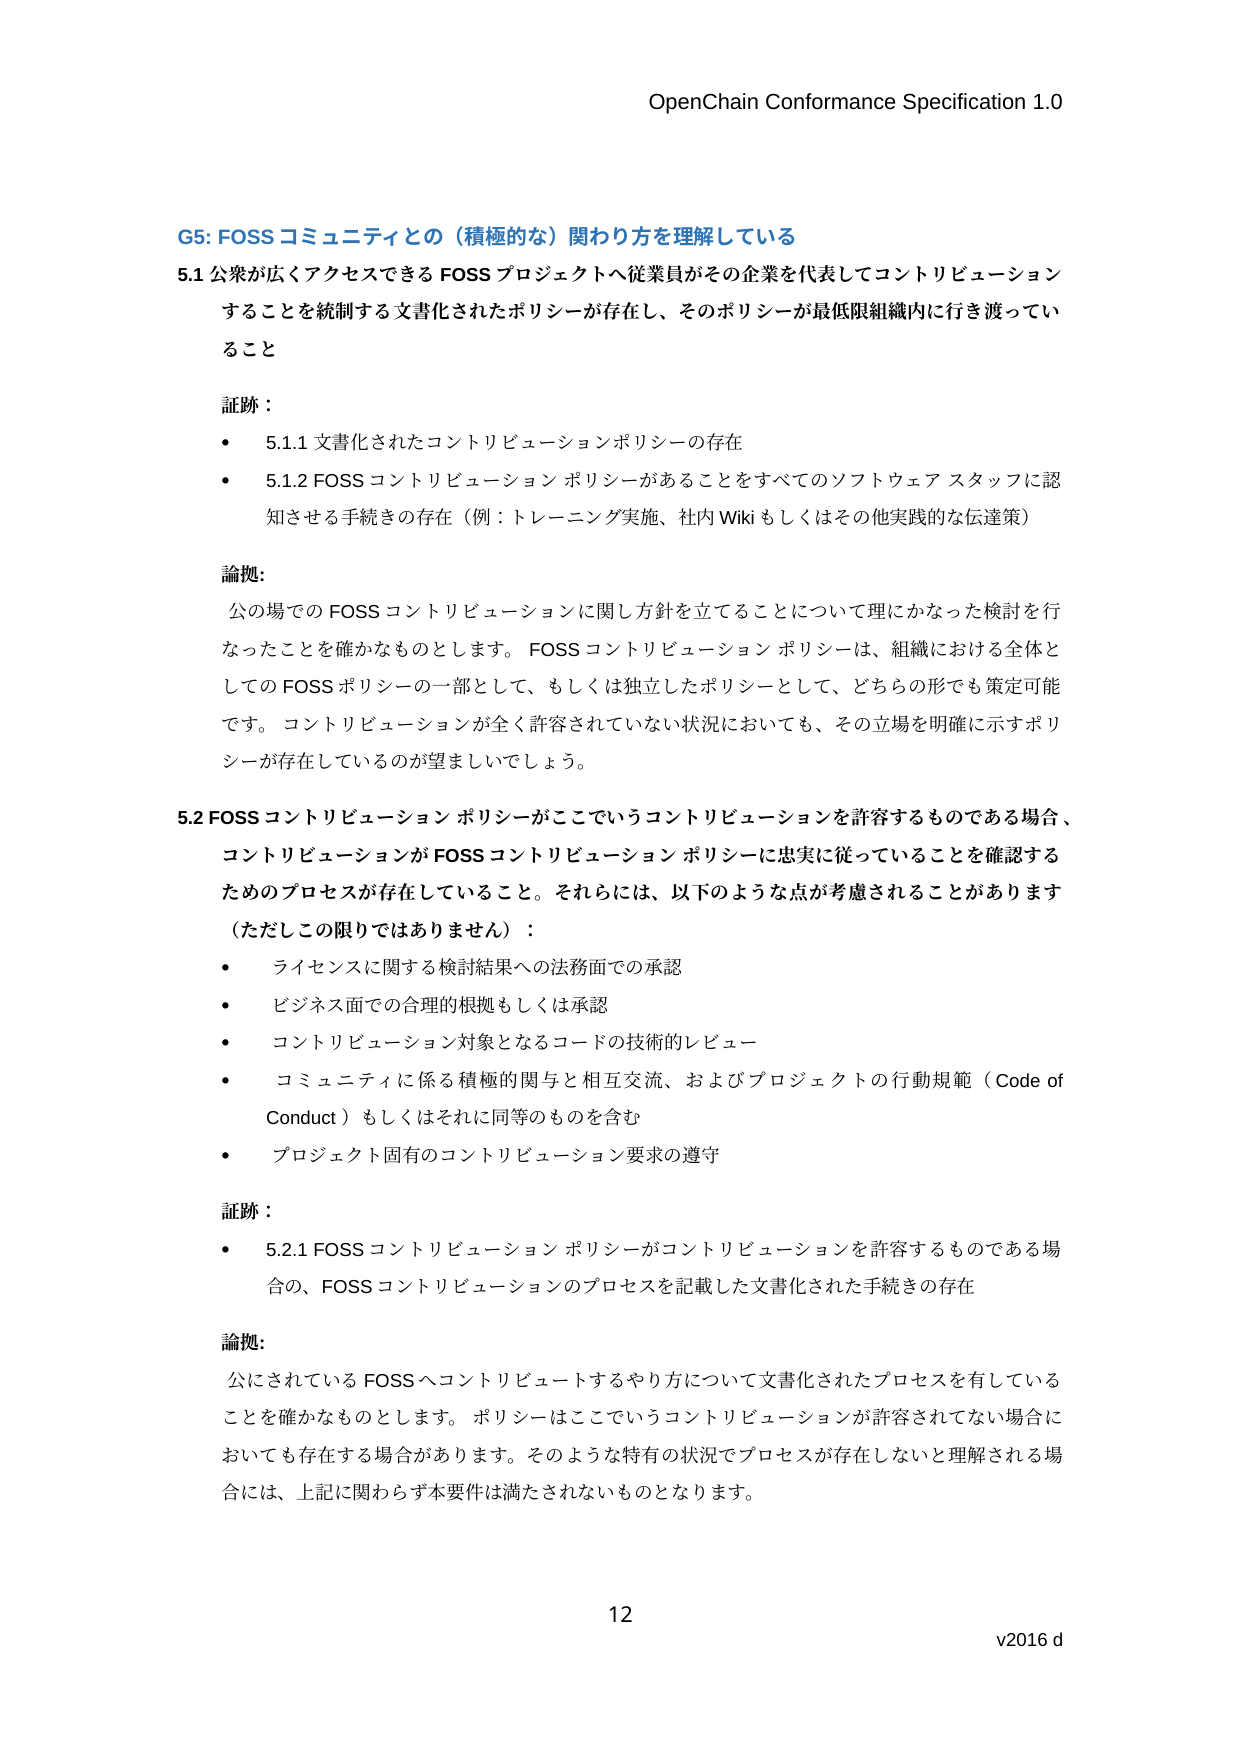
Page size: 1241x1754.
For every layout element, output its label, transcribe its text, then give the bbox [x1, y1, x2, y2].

text 5.1 公衆が広くアクセスできるFOSSプロジェクトへ従業員がその企業を代表してコントリビューションすることを統制する文書化されたポリシーが存在し、そのポリシーが最低限組織内に行き渡っていること [177, 254, 1063, 367]
list 5.1.2 FOSSコントリビューション ポリシーがあることをすべてのソフトウェア スタッフに認知させる手続きの存在（例：トレーニング実施、社内Wikiもしくはその他実践的な伝達策） [222, 461, 1063, 536]
text 5.2 FOSSコントリビューション ポリシーがここでいうコントリビューションを許容するものである場合、コントリビューションがFOSSコントリビューション ポリシーに忠実に従っていることを確認するためのプロセスが存在していること。それらには、以下のような点が考慮されることがあります（ただしこの限りではありません）： [177, 798, 1063, 948]
list コミュニティに係る積極的関与と相互交流、およびプロジェクトの行動規範（Code of Conduct ）もしくはそれに同等のものを含む [222, 1061, 1063, 1136]
subtitle G5: FOSSコミュニティとの（積極的な）関わり方を理解している [177, 217, 1063, 254]
list ビジネス面での合理的根拠もしくは承認 [222, 986, 1063, 1023]
list ライセンスに関する検討結果への法務面での承認 [222, 948, 1063, 986]
text 論拠: [221, 554, 1063, 592]
text 公の場でのFOSSコントリビューションに関し方針を立てることについて理にかなった検討を行なったことを確かなものとします。 FOSSコントリビューション ポリシーは、組織における全体としてのFOSSポリシーの一部として、もしくは独立したポリシーとして、どちらの形でも策定可能です。 コントリビューションが全く許容されていない状況においても、その立場を明確に示すポリシーが存在しているのが望ましいでしょう。 [221, 592, 1063, 779]
text 公にされているFOSSへコントリビュートするやり方について文書化されたプロセスを有していることを確かなものとします。 ポリシーはここでいうコントリビューションが許容されてない場合においても存在する場合があります。そのような特有の状況でプロセスが存在しないと理解される場合には、上記に関わらず本要件は満たされないものとなります。 [221, 1361, 1063, 1511]
text 証跡： [221, 386, 1063, 423]
list 5.1.1 文書化されたコントリビューションポリシーの存在 [222, 423, 1063, 461]
list プロジェクト固有のコントリビューション要求の遵守 [222, 1136, 1063, 1173]
text 証跡： [221, 1192, 1063, 1229]
list 5.2.1 FOSSコントリビューション ポリシーがコントリビューションを許容するものである場合の、FOSSコントリビューションのプロセスを記載した文書化された手続きの存在 [222, 1229, 1063, 1304]
list コントリビューション対象となるコードの技術的レビュー [222, 1023, 1063, 1061]
text 論拠: [221, 1323, 1063, 1361]
